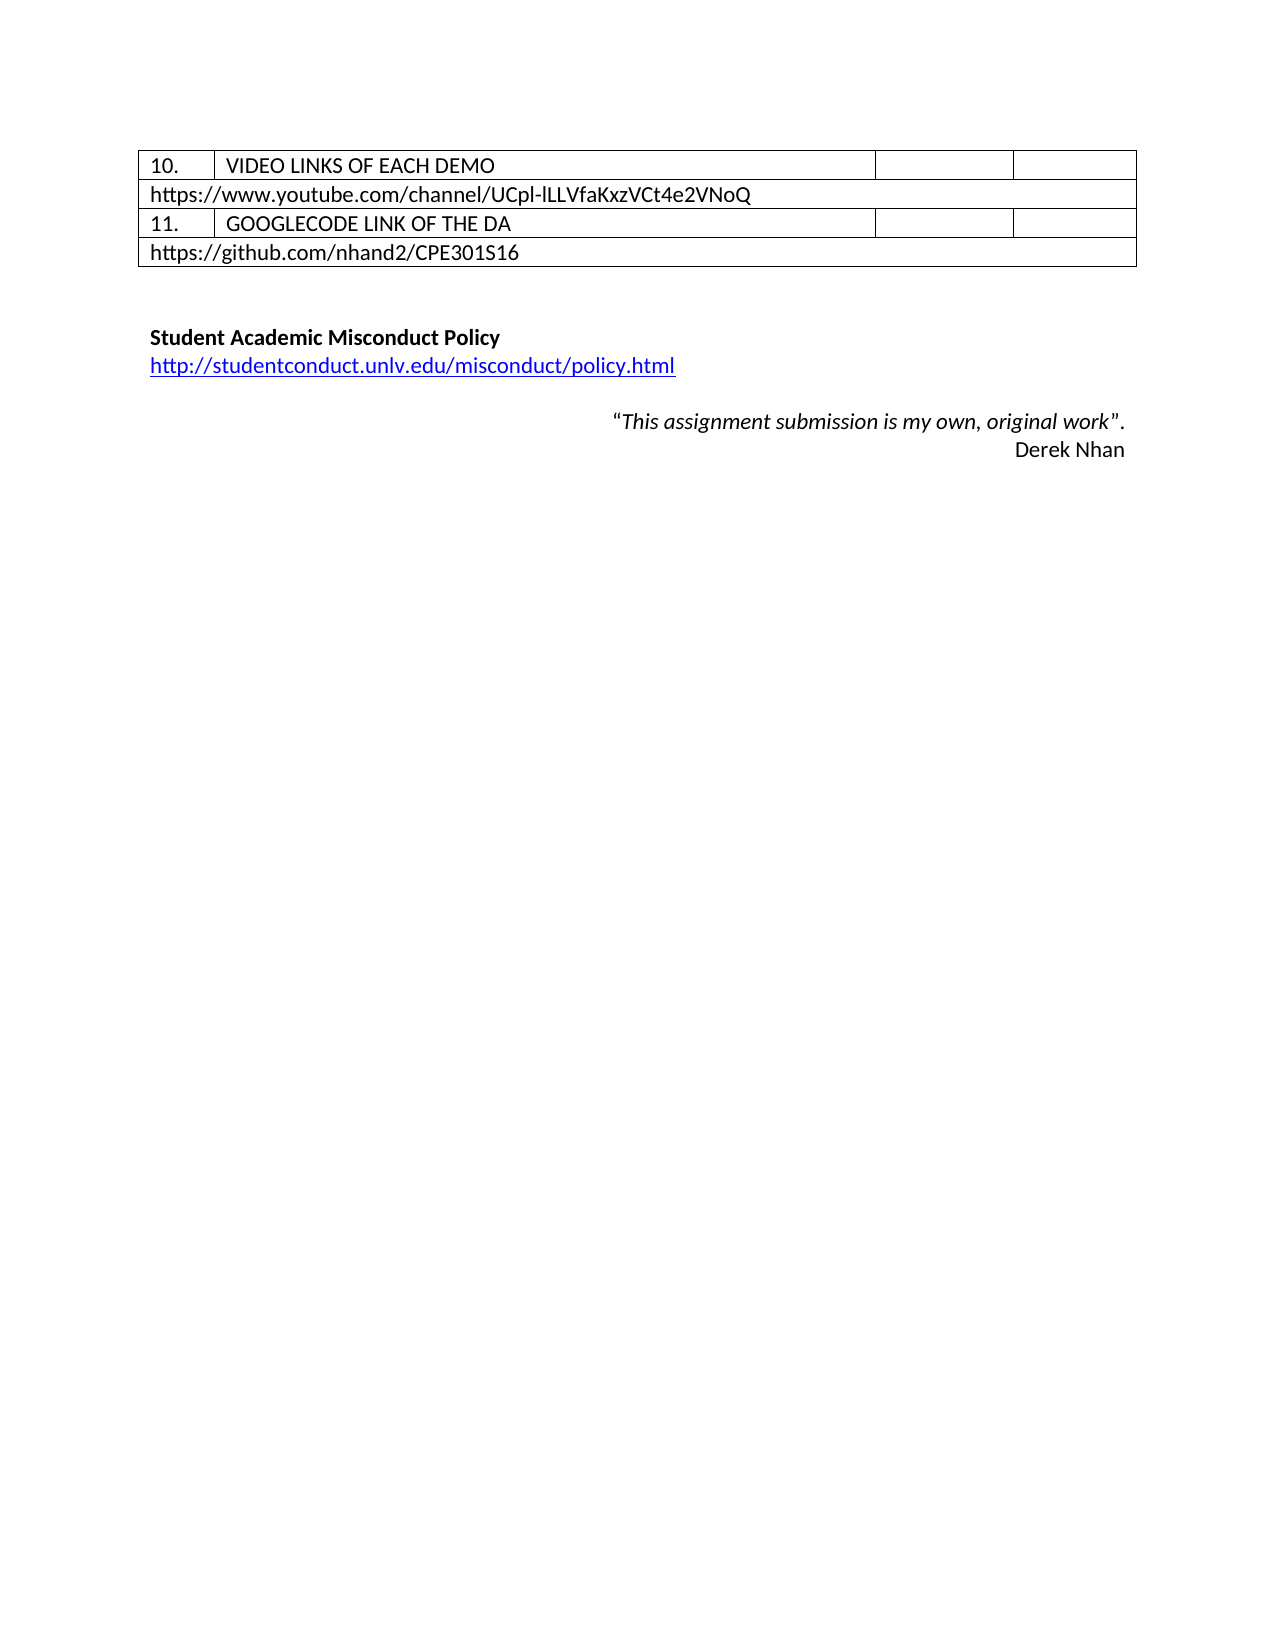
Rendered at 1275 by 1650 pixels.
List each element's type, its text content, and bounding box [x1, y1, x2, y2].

text Student Academic Misconduct Policy [150, 323, 1125, 351]
table_header 10. [139, 151, 214, 179]
table_cell [876, 209, 1013, 237]
table_header [1014, 151, 1136, 179]
table_cell https://github.com/nhand2/CPE301S16 [139, 238, 1136, 266]
text Derek Nhan [150, 435, 1125, 463]
text “This assignment submission is my own, original work”. [150, 407, 1125, 435]
table_cell [1014, 209, 1136, 237]
table_cell https://www.youtube.com/channel/UCpl-lLLVfaKxzVCt4e2VNoQ [139, 180, 1136, 208]
table_header [876, 151, 1013, 179]
table_header VIDEO LINKS OF EACH DEMO [215, 151, 875, 179]
table_cell GOOGLECODE LINK OF THE DA [215, 209, 875, 237]
text http://studentconduct.unlv.edu/misconduct/policy.html [150, 351, 1125, 379]
table_cell 11. [139, 209, 214, 237]
